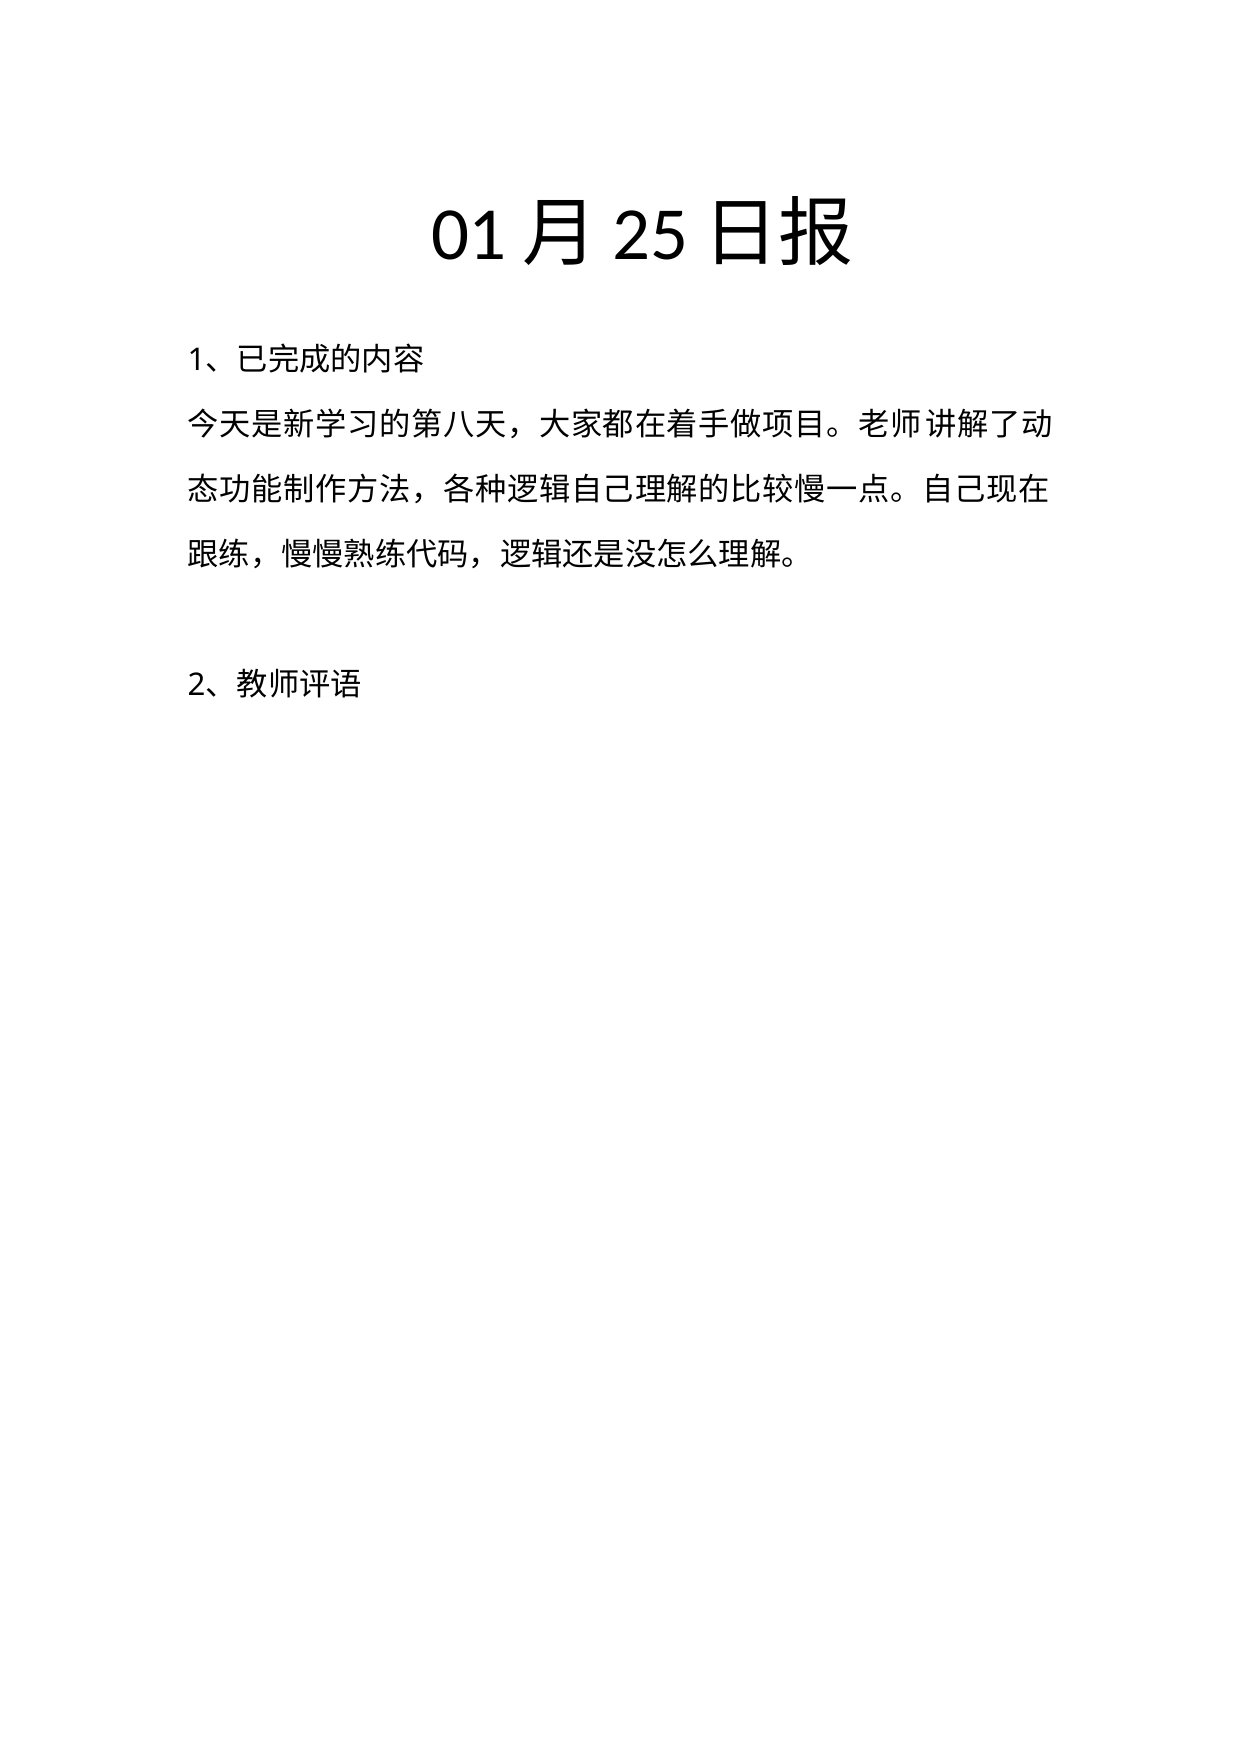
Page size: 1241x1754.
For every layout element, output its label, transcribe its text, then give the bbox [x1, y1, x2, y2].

text 01月25日报 [187, 162, 1053, 292]
text 今天是新学习的第八天，大家都在着手做项目。老师讲解了动态功能制作方法，各种逻辑自己理解的比较慢一点。自己现在跟练，慢慢熟练代码，逻辑还是没怎么理解。 [187, 389, 1053, 584]
list 2、教师评语 [187, 649, 1053, 714]
list 已完成的内容 [187, 324, 1053, 389]
